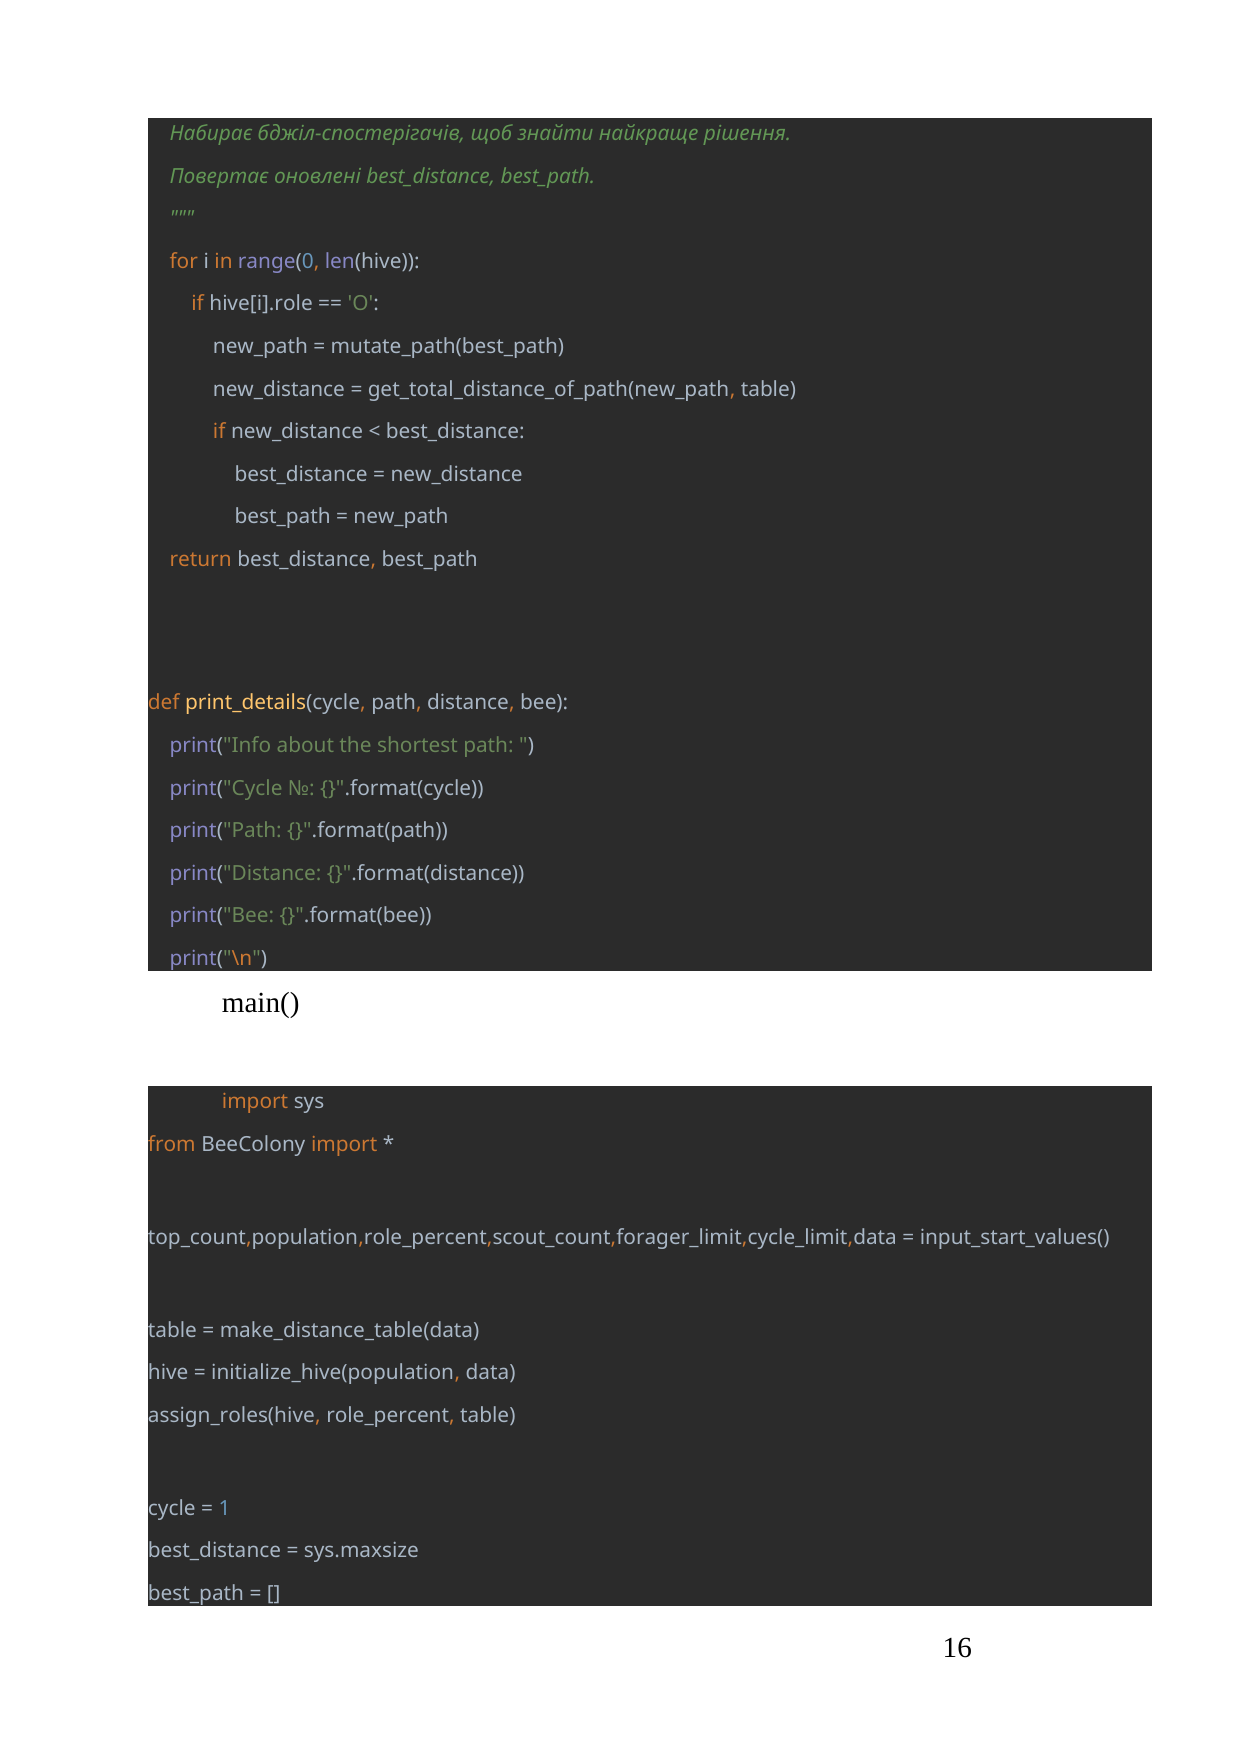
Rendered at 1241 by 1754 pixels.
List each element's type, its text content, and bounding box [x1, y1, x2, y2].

text main() [148, 986, 1152, 1019]
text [148, 1086, 1152, 1606]
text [148, 118, 1152, 971]
